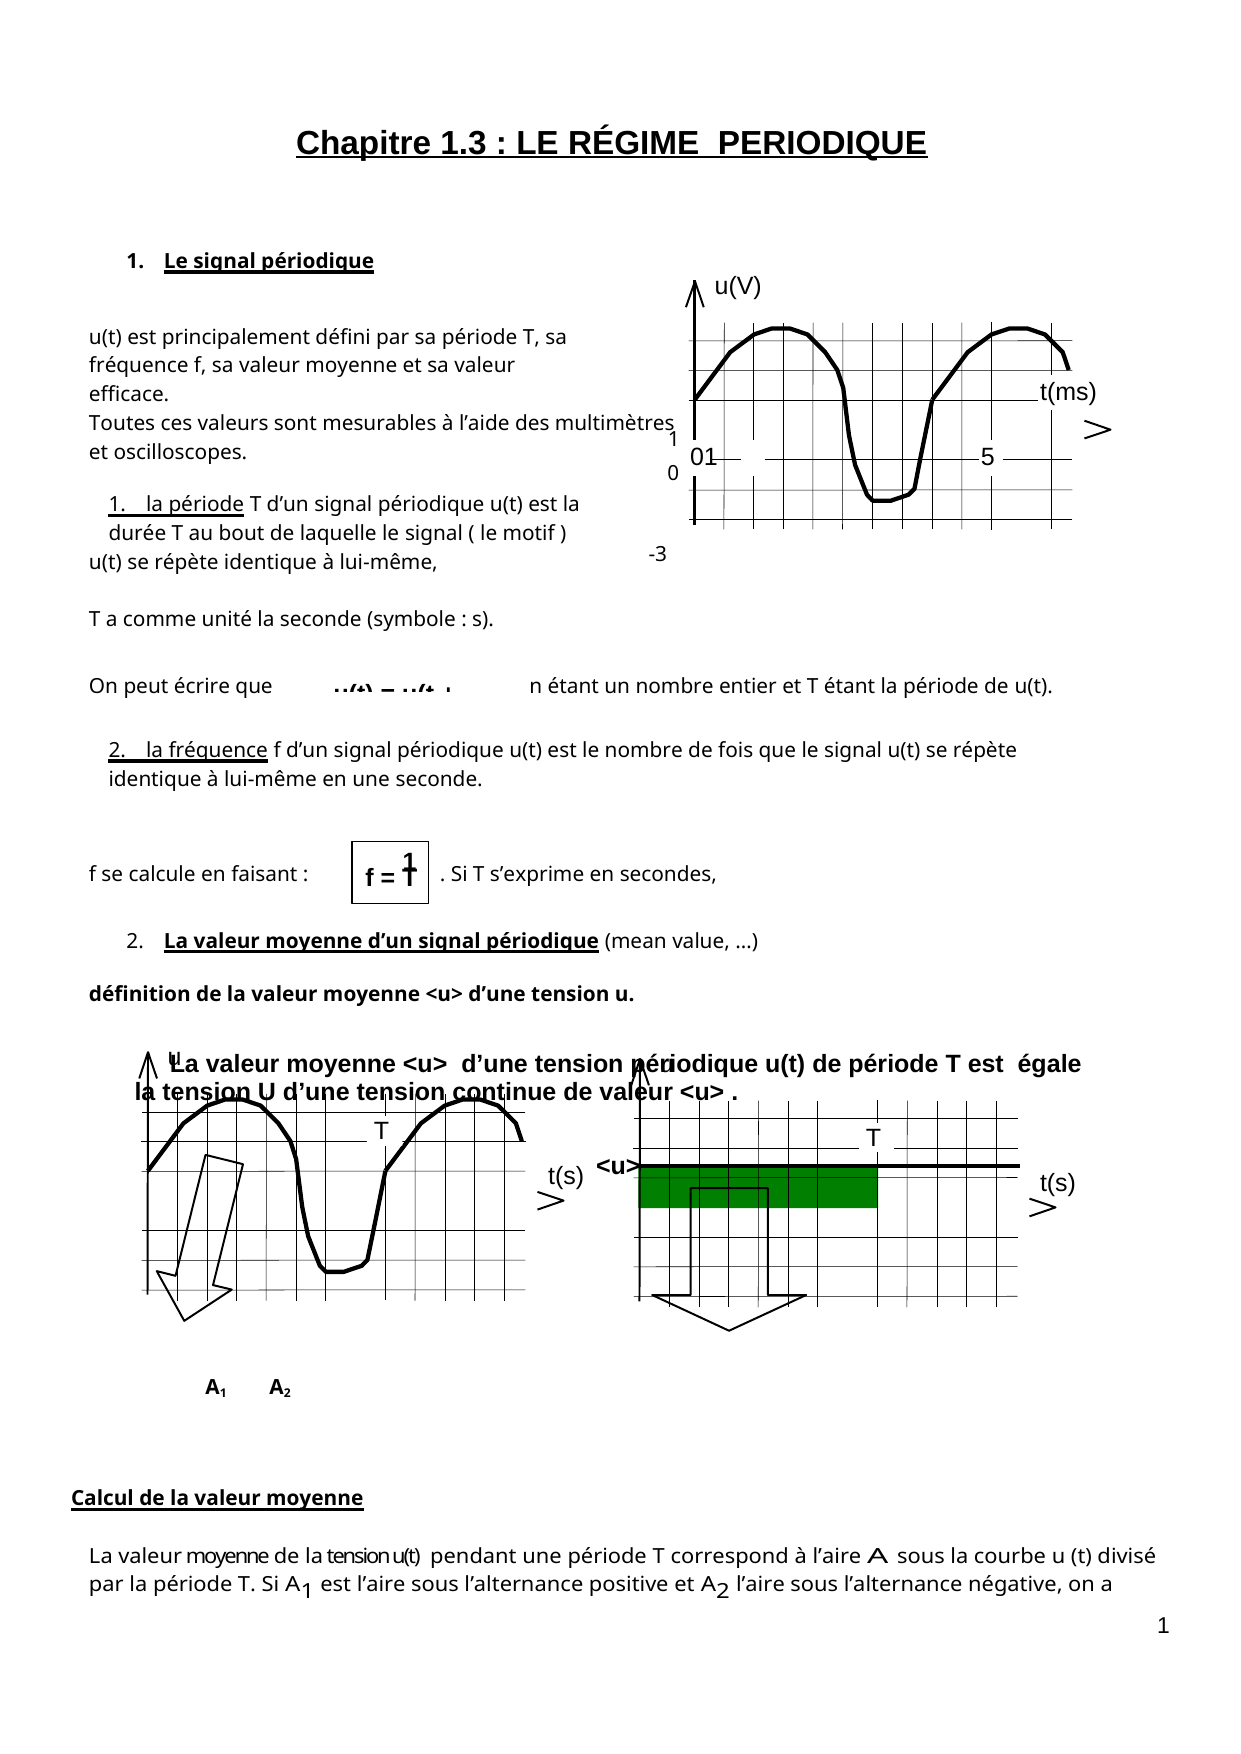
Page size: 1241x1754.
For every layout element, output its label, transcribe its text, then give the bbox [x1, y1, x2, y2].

text u(t) se répète identique à lui-même, -3 [89, 546, 1169, 575]
text La valeur moyenne de la tension u(t) pendant une période T correspond à l’aire A sous la courbe u (t) divisé par la période T. Si A1 est l’aire sous l’alternance positive et A2 l’aire sous l’alternance négative, on a [89, 1541, 1169, 1605]
text définition de la valeur moyenne <u> d’une tension u. [89, 979, 1169, 1008]
text Toutes ces valeurs sont mesurables à l’aide des multimètres et oscilloscopes. 1 [89, 413, 681, 465]
text T a comme unité la seconde (symbole : s). [89, 604, 1169, 632]
text Chapitre 1.3 : LE RÉGIME PERIODIQUE [73, 123, 1169, 161]
text u(t) est principalement défini par sa période T, sa fréquence f, sa valeur moyenne et sa valeur efficace. [89, 322, 589, 407]
text 0 [177, 465, 1169, 484]
text On peut écrire que n étant un nombre entier et T étant la période de u(t). [89, 672, 1169, 700]
list la fréquence f d’un signal périodique u(t) est le nombre de fois que le signal u(t) se répète identique à lui-même en une seconde. [108, 735, 1098, 792]
text Calcul de la valeur moyenne [71, 1483, 1169, 1512]
list La valeur moyenne d’un signal périodique (mean value, …) [126, 926, 1169, 954]
list Le signal périodique [126, 246, 589, 275]
text f se calcule en faisant : . Si T s’exprime en secondes, [89, 859, 1169, 888]
text A1 A2 [71, 1372, 425, 1401]
text <u> [71, 1151, 1169, 1180]
list la période T d’un signal périodique u(t) est la durée T au bout de laquelle le signal ( le motif ) [108, 489, 591, 546]
